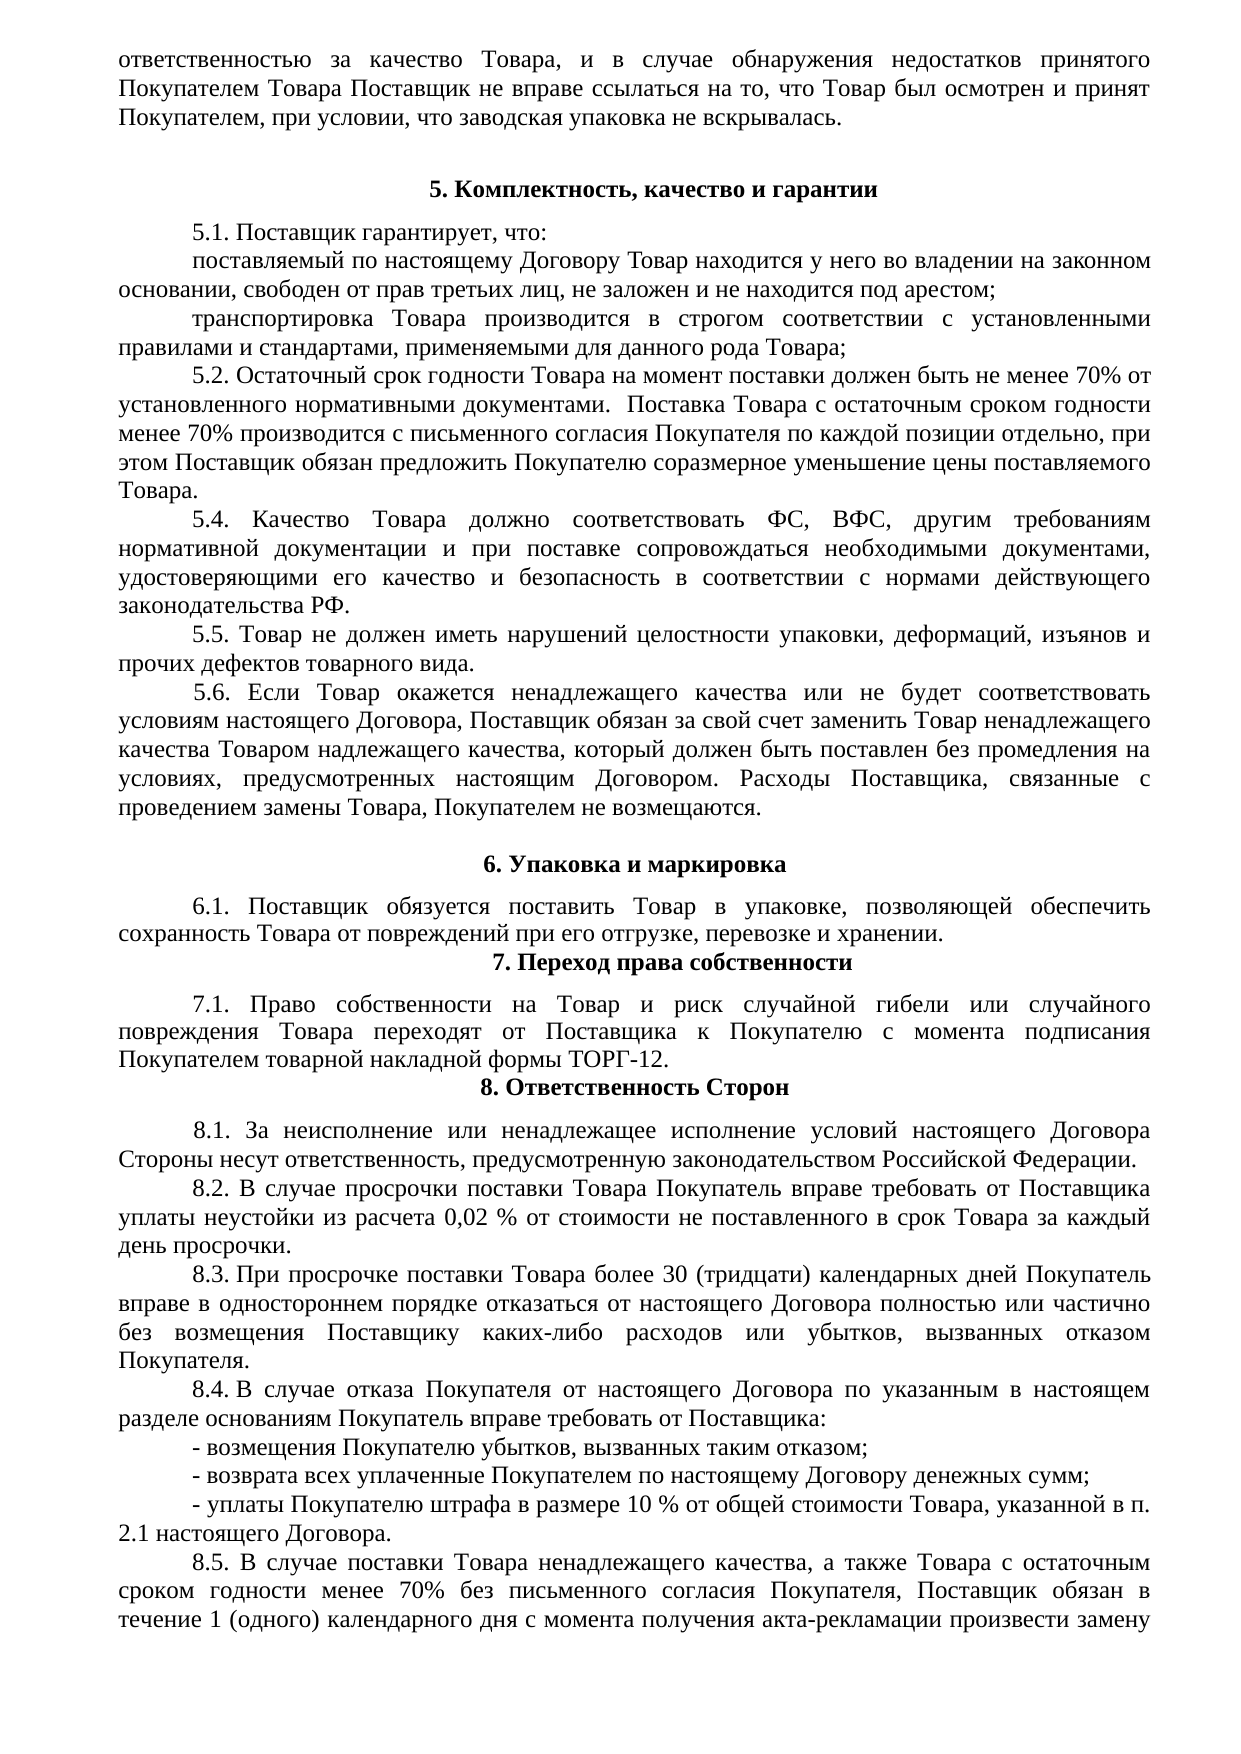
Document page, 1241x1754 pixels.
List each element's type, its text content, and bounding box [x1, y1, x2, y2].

text 7.1. Право собственности на Товар и риск случайной гибели или случайного повреждения Товара переходят от Поставщика к Покупателю с момента подписания Покупателем товарной накладной формы ТОРГ-12. [118, 990, 1152, 1072]
text 8.3. При просрочке поставки Товара более 30 (тридцати) календарных дней Покупатель вправе в одностороннем порядке отказаться от настоящего Договора полностью или частично без возмещения Поставщику каких-либо расходов или убытков, вызванных отказом Покупателя. [118, 1259, 1152, 1374]
text 6. Упаковка и маркировка [118, 849, 1152, 878]
text - уплаты Покупателю штрафа в размере 10 % от общей стоимости Товара, указанной в п. 2.1 настоящего Договора. [118, 1489, 1152, 1547]
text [118, 44, 1152, 131]
text - возврата всех уплаченные Покупателем по настоящему Договору денежных сумм; [118, 1461, 1152, 1489]
text 8.4. В случае отказа Покупателя от настоящего Договора по указанным в настоящем разделе основаниям Покупатель вправе требовать от Поставщика: [118, 1374, 1152, 1432]
text 6.1. Поставщик обязуется поставить Товар в упаковке, позволяющей обеспечить сохранность Товара от повреждений при его отгрузке, перевозке и хранении. [118, 892, 1152, 947]
text 8.2. В случае просрочки поставки Товара Покупатель вправе требовать от Поставщика уплаты неустойки из расчета 0,02 % от стоимости не поставленного в срок Товара за каждый день просрочки. [118, 1173, 1152, 1259]
text 5.2. Остаточный срок годности Товара на момент поставки должен быть не менее 70% от установленного нормативными документами. Поставка Товара с остаточным сроком годности менее 70% производится с письменного согласия Покупателя по каждой позиции отдельно, при этом Поставщик обязан предложить Покупателю соразмерное уменьшение цены поставляемого Товара. [118, 361, 1152, 504]
text 5.5. Товар не должен иметь нарушений целостности упаковки, деформаций, изъянов и прочих дефектов товарного вида. [118, 619, 1152, 677]
text 5.1. Поставщик гарантирует, что: [118, 217, 1152, 246]
text транспортировка Товара производится в строгом соответствии с установленными правилами и стандартами, применяемыми для данного рода Товара; [118, 303, 1152, 361]
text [118, 1547, 1152, 1633]
text 7. Переход права собственности [118, 947, 1152, 976]
text 5. Комплектность, качество и гарантии [118, 174, 1152, 202]
text 8. Ответственность Сторон [118, 1072, 1152, 1101]
text - возмещения Покупателю убытков, вызванных таким отказом; [118, 1432, 1152, 1461]
text поставляемый по настоящему Договору Товар находится у него во владении на законном основании, свободен от прав третьих лиц, не заложен и не находится под арестом; [118, 246, 1152, 303]
text 5.6. Если Товар окажется ненадлежащего качества или не будет соответствовать условиям настоящего Договора, Поставщик обязан за свой счет заменить Товар ненадлежащего качества Товаром надлежащего качества, который должен быть поставлен без промедления на условиях, предусмотренных настоящим Договором. Расходы Поставщика, связанные с проведением замены Товара, Покупателем не возмещаются. [118, 677, 1152, 821]
text 5.4. Качество Товара должно соответствовать ФС, ВФС, другим требованиям нормативной документации и при поставке сопровождаться необходимыми документами, удостоверяющими его качество и безопасность в соответствии с нормами действующего законодательства РФ. [118, 504, 1152, 619]
text 8.1. За неисполнение или ненадлежащее исполнение условий настоящего Договора Стороны несут ответственность, предусмотренную законодательством Российской Федерации. [118, 1116, 1152, 1173]
